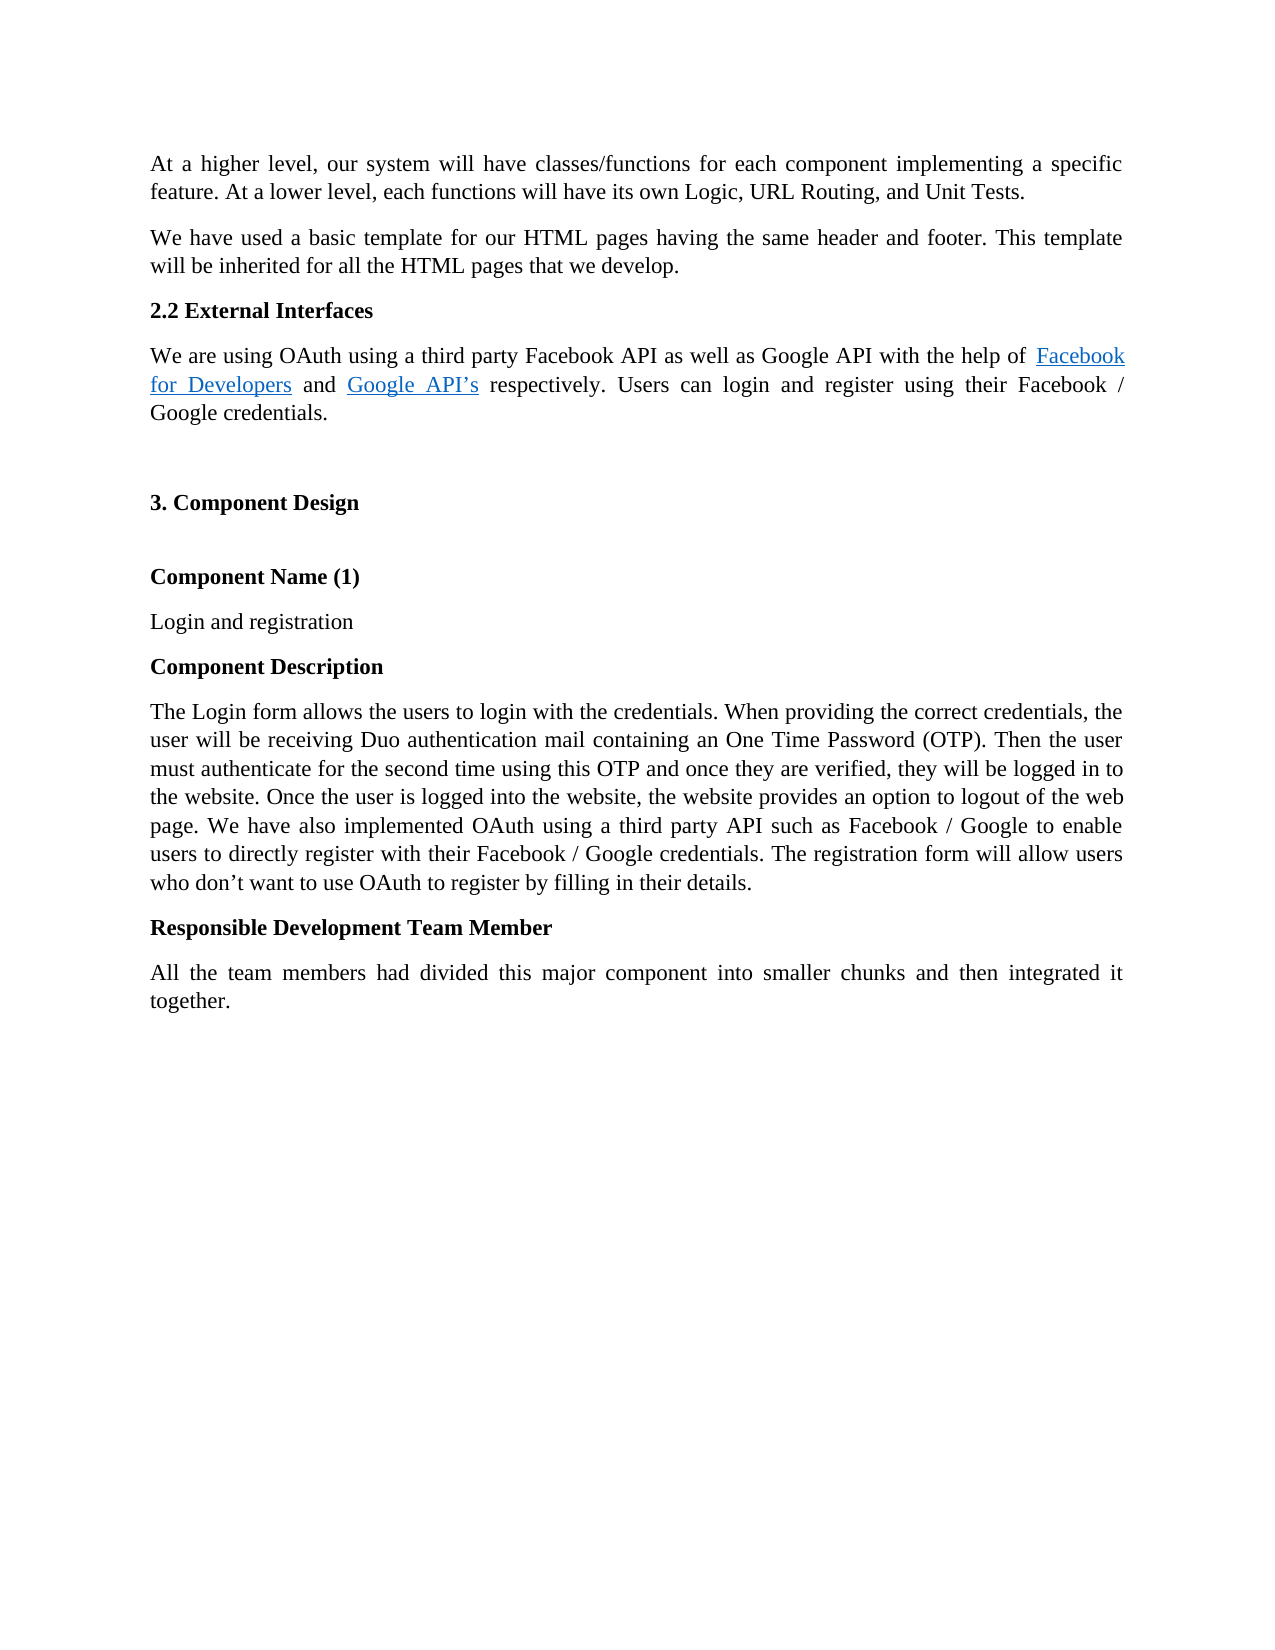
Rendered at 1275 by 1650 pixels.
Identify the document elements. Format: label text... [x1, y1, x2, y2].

text At a higher level, our system will have classes/functions for each component implementing a specific feature. At a lower level, each functions will have its own Logic, URL Routing, and Unit Tests. [150, 150, 1125, 205]
text Component Name (1) [150, 534, 1125, 589]
text Responsible Development Team Member [150, 914, 1125, 940]
text 3. Component Design [150, 489, 1125, 516]
text All the team members had divided this major component into smaller chunks and then integrated it together. [150, 959, 1125, 1014]
text The Login form allows the users to login with the credentials. When providing the correct credentials, the user will be receiving Duo authentication mail containing an One Time Password (OTP). Then the user must authenticate for the second time using this OTP and once they are verified, they will be logged in to the website. Once the user is logged into the website, the website provides an option to logout of the web page. We have also implemented OAuth using a third party API such as Facebook / Google to enable users to directly register with their Facebook / Google credentials. The registration form will allow users who don’t want to use OAuth to register by filling in their details. [150, 698, 1125, 895]
text 2.2 External Interfaces [150, 297, 1125, 323]
text Login and registration [150, 608, 1125, 634]
text Component Description [150, 653, 1125, 679]
text We are using OAuth using a third party Facebook API as well as Google API with the help of Facebook for Developers and Google API’s respectively. Users can login and register using their Facebook / Google credentials. [150, 342, 1125, 425]
text We have used a basic template for our HTML pages having the same header and footer. This template will be inherited for all the HTML pages that we develop. [150, 223, 1125, 278]
